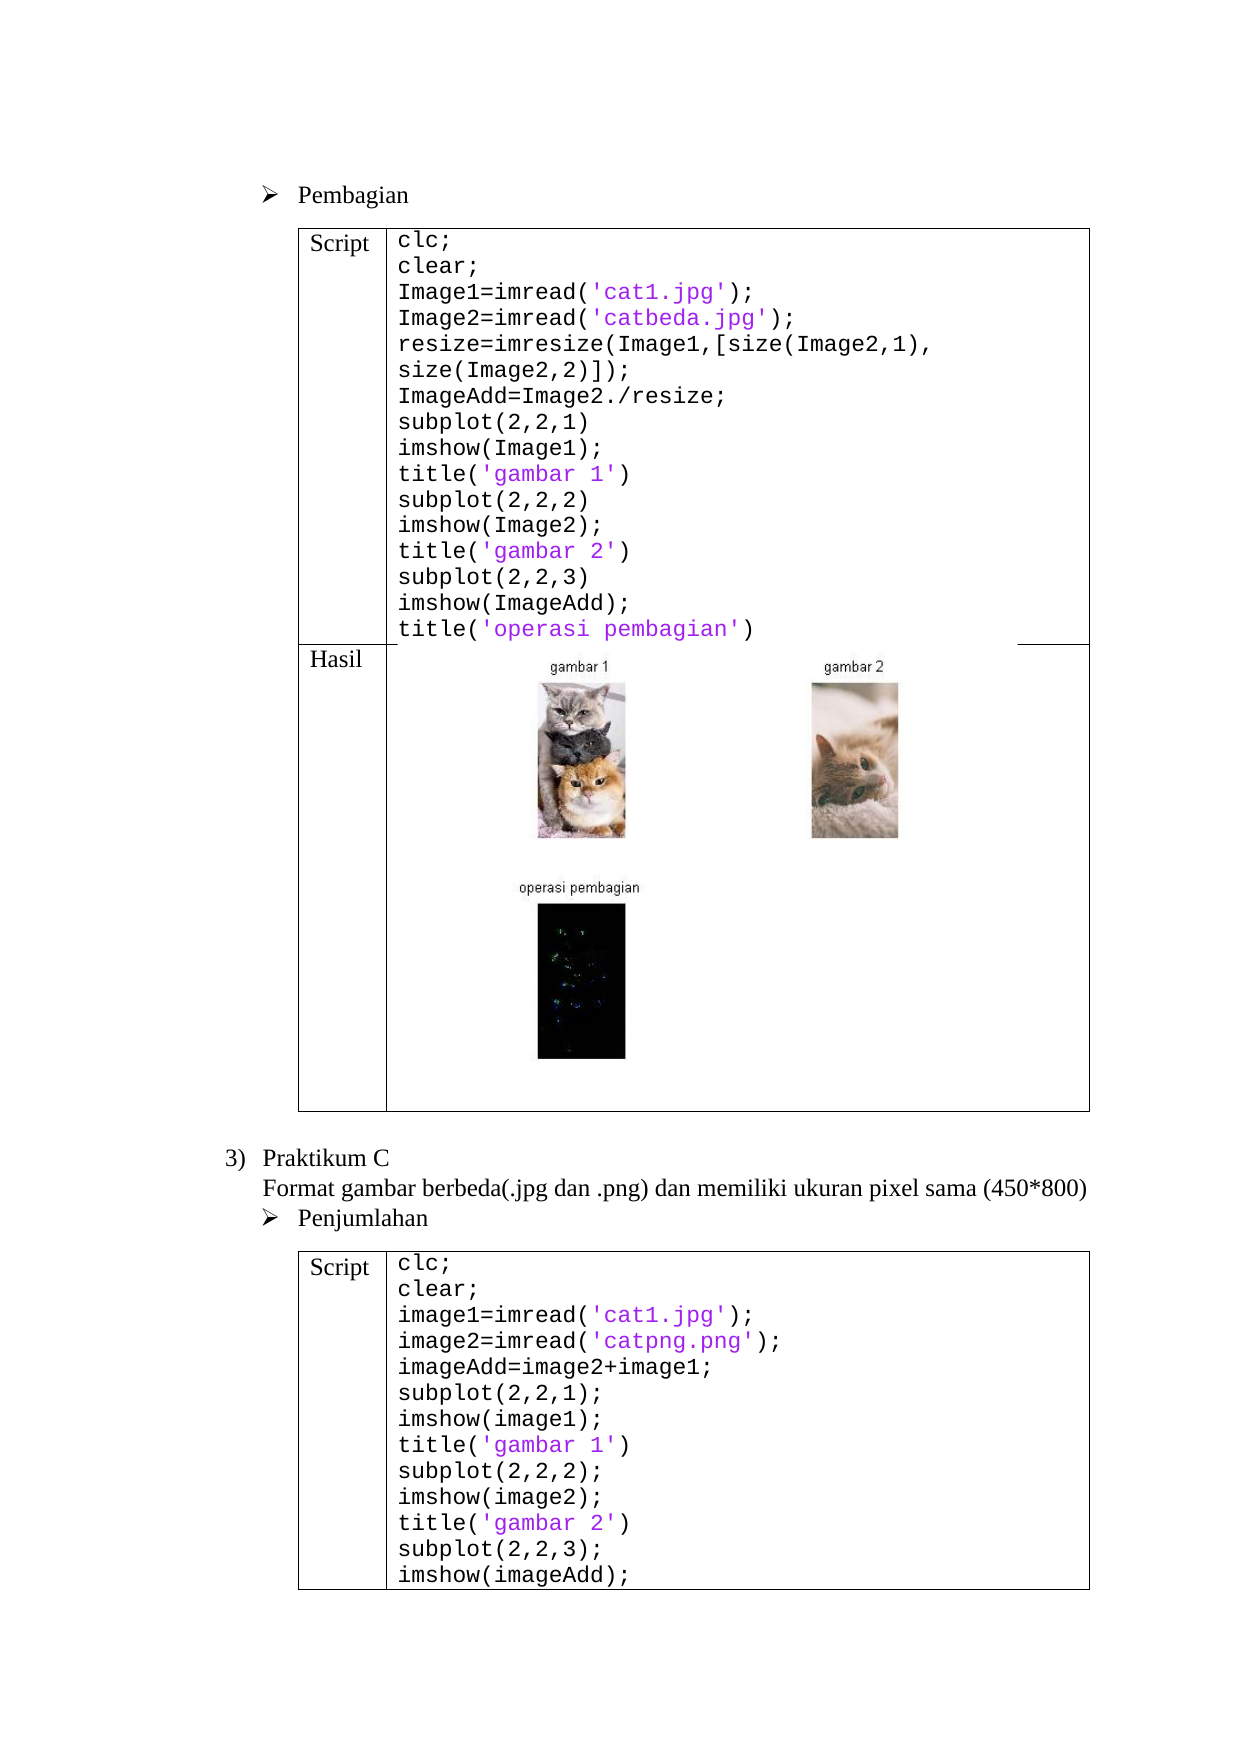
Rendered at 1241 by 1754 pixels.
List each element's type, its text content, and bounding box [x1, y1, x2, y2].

picture [397, 644, 1018, 1110]
table_header Script [299, 1252, 386, 1589]
list Format gambar berbeda(.jpg dan .png) dan memiliki ukuran pixel sama (450*800) [262, 1173, 1090, 1202]
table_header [387, 1252, 1089, 1589]
list Penjumlahan [260, 1203, 1090, 1232]
list Pembagian [260, 180, 1090, 209]
list Praktikum C [225, 1143, 1090, 1171]
table_cell [387, 645, 1089, 1111]
table_header clc; clear; Image1=imread('cat1.jpg'); Image2=imread('catbeda.jpg'); resize=imresize(Image1,[size(Image2,1), size(Image2,2)]); ImageAdd=Image2./resize; subplot(2,2,1) imshow(Image1); title('gambar 1') subplot(2,2,2) imshow(Image2); title('gambar 2') subplot(2,2,3) imshow(ImageAdd); title('operasi pembagian') [387, 229, 1089, 643]
table_cell Hasil [299, 645, 386, 1111]
table_header Script [299, 229, 386, 643]
